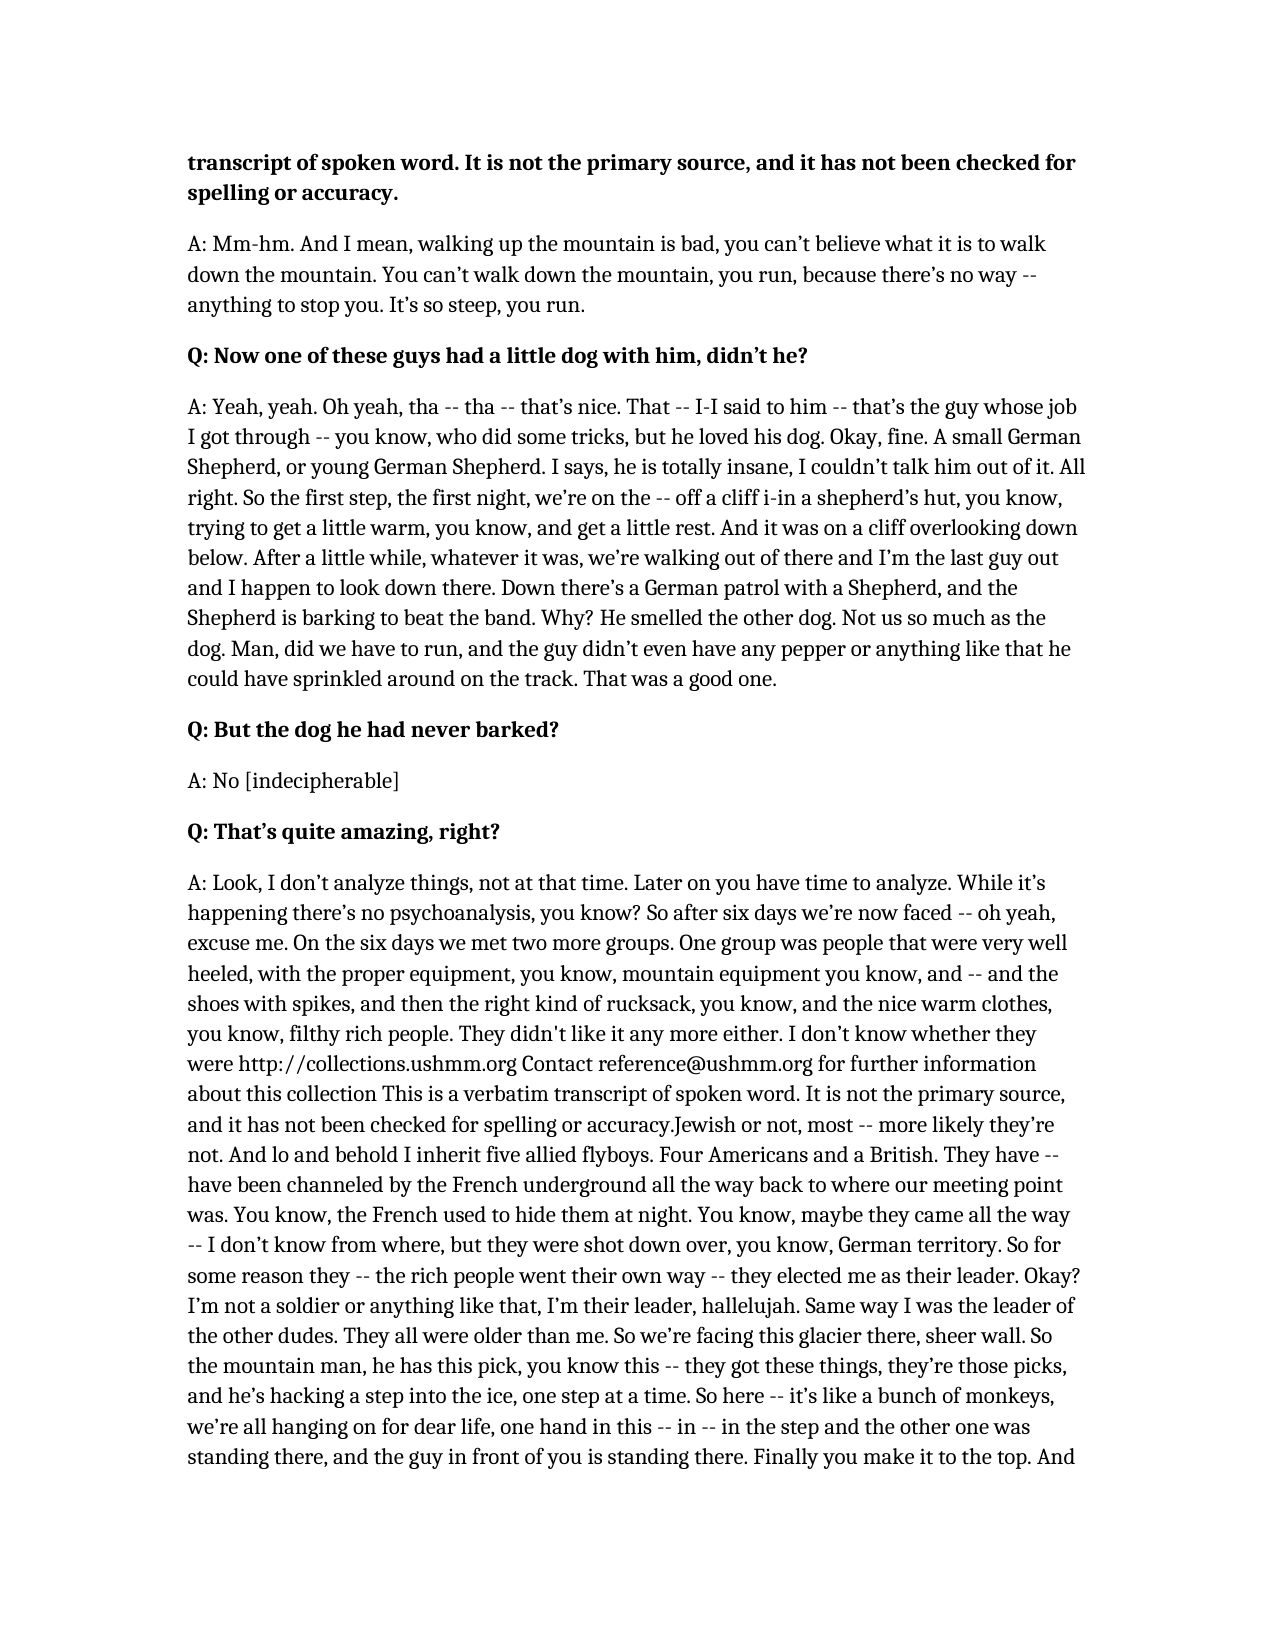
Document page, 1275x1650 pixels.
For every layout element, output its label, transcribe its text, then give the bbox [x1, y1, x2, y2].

text Q: But the dog he had never barked? [187, 717, 1087, 743]
text Q: Now one of these guys had a little dog with him, didn’t he? [187, 343, 1087, 369]
text A: Yeah, yeah. Oh yeah, tha -- tha -- that’s nice. That -- I-I said to him -- that’s the guy whose job I got through -- you know, who did some tricks, but he loved his dog. Okay, fine. A small German Shepherd, or young German Shepherd. I says, he is totally insane, I couldn’t talk him out of it. All right. So the first step, the first night, we’re on the -- off a cliff i-in a shepherd’s hut, you know, trying to get a little warm, you know, and get a little rest. And it was on a cliff overlooking down below. After a little while, whatever it was, we’re walking out of there and I’m the last guy out and I happen to look down there. Down there’s a German patrol with a Shepherd, and the Shepherd is barking to beat the band. Why? He smelled the other dog. Not us so much as the dog. Man, did we have to run, and the guy didn’t even have any pepper or anything like that he could have sprinkled around on the track. That was a good one. [187, 394, 1087, 692]
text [187, 870, 1087, 1470]
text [187, 150, 1087, 207]
text A: Mm-hm. And I mean, walking up the mountain is bad, you can’t believe what it is to walk down the mountain. You can’t walk down the mountain, you run, because there’s no way -- anything to stop you. It’s so steep, you run. [187, 231, 1087, 318]
text A: No [indecipherable] [187, 768, 1087, 794]
text Q: That’s quite amazing, right? [187, 819, 1087, 845]
